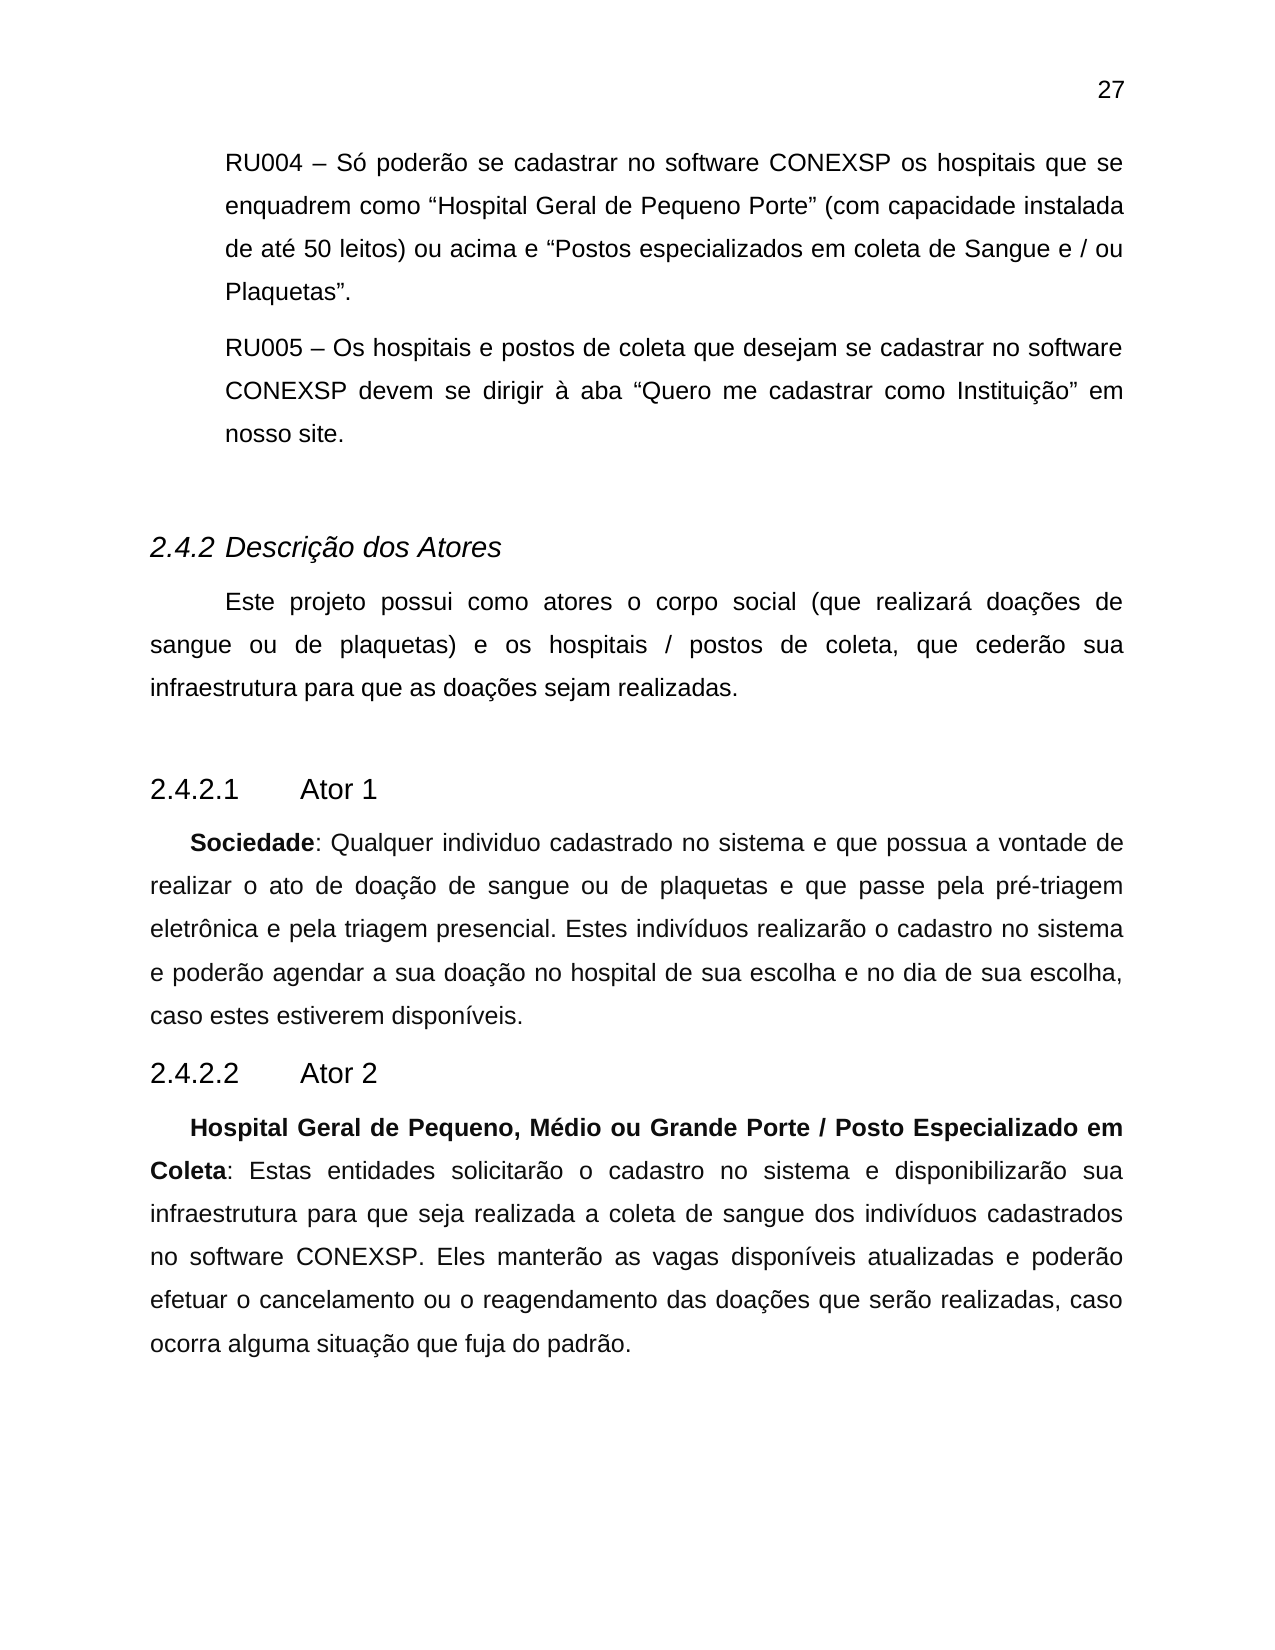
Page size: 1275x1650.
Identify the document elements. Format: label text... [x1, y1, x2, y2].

text Sociedade: Qualquer individuo cadastrado no sistema e que possua a vontade de realizar o ato de doação de sangue ou de plaquetas e que passe pela pré-triagem eletrônica e pela triagem presencial. Estes indivíduos realizarão o cadastro no sistema e poderão agendar a sua doação no hospital de sua escolha e no dia de sua escolha, caso estes estiverem disponíveis. [150, 828, 1125, 1029]
text Hospital Geral de Pequeno, Médio ou Grande Porte / Posto Especializado em Coleta: Estas entidades solicitarão o cadastro no sistema e disponibilizarão sua infraestrutura para que seja realizada a coleta de sangue dos indivíduos cadastrados no software CONEXSP. Eles manterão as vagas disponíveis atualizadas e poderão efetuar o cancelamento ou o reagendamento das doações que serão realizadas, caso ocorra alguma situação que fuja do padrão. [150, 1113, 1125, 1357]
text RU004 – Só poderão se cadastrar no software CONEXSP os hospitais que se enquadrem como “Hospital Geral de Pequeno Porte” (com capacidade instalada de até 50 leitos) ou acima e “Postos especializados em coleta de Sangue e / ou Plaquetas”. [225, 148, 1125, 306]
subtitle Descrição dos Atores [150, 530, 1125, 564]
text RU005 – Os hospitais e postos de coleta que desejam se cadastrar no software CONEXSP devem se dirigir à aba “Quero me cadastrar como Instituição” em nosso site. [225, 333, 1125, 448]
subtitle Ator 1 [150, 772, 1125, 805]
text Este projeto possui como atores o corpo social (que realizará doações de sangue ou de plaquetas) e os hospitais / postos de coleta, que cederão sua infraestrutura para que as doações sejam realizadas. [150, 587, 1125, 702]
subtitle Ator 2 [150, 1056, 1125, 1090]
